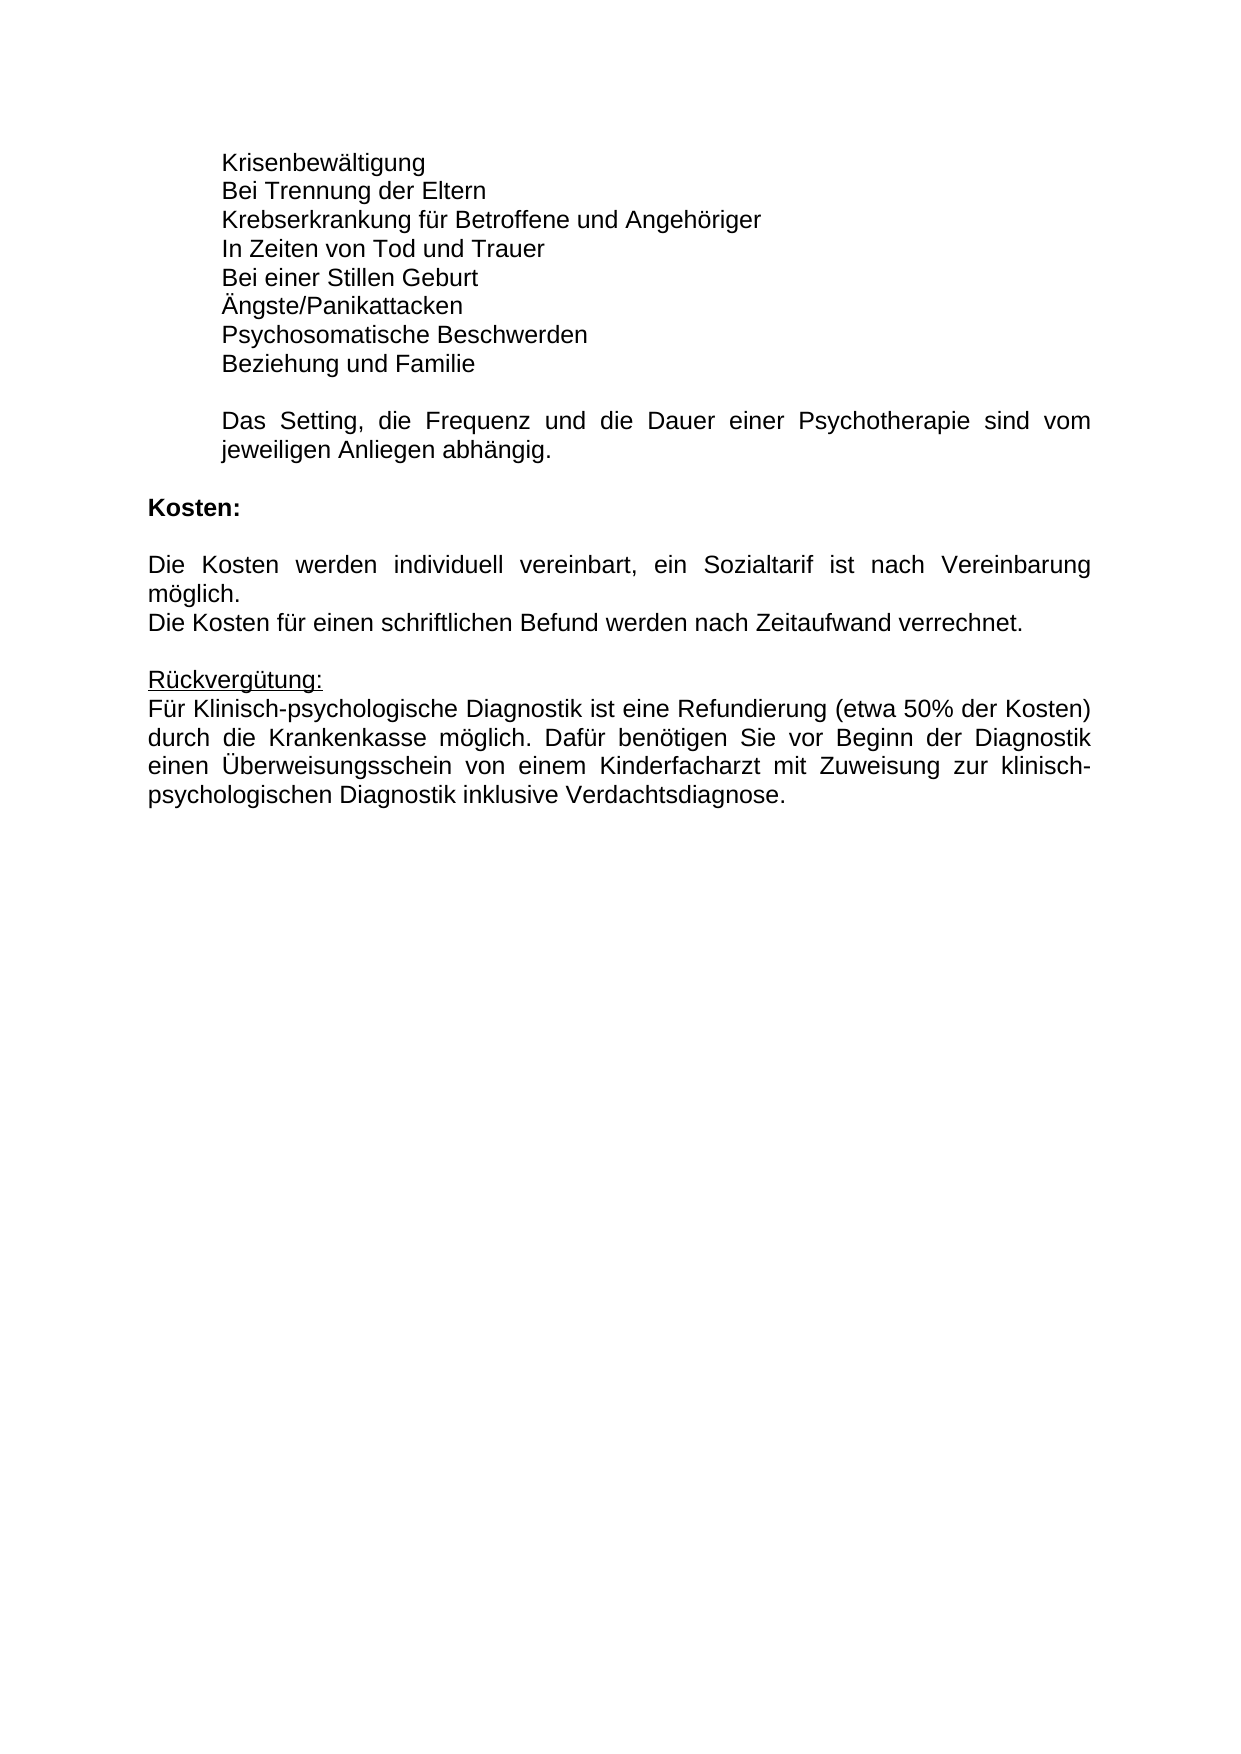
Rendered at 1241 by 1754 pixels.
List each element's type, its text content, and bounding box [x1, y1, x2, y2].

text Die Kosten werden individuell vereinbart, ein Sozialtarif ist nach Vereinbarung möglich. [148, 550, 1093, 608]
text Psychosomatische Beschwerden [221, 320, 1093, 349]
text Für Klinisch-psychologische Diagnostik ist eine Refundierung (etwa 50% der Kosten) durch die Krankenkasse möglich. Dafür benötigen Sie vor Beginn der Diagnostik einen Überweisungsschein von einem Kinderfacharzt mit Zuweisung zur klinisch-psychologischen Diagnostik inklusive Verdachtsdiagnose. [148, 694, 1093, 809]
text Rückvergütung: [148, 665, 1093, 694]
text In Zeiten von Tod und Trauer [221, 234, 1093, 263]
text Die Kosten für einen schriftlichen Befund werden nach Zeitaufwand verrechnet. [148, 608, 1093, 636]
text Krebserkrankung für Betroffene und Angehöriger [221, 205, 1093, 234]
text Bei Trennung der Eltern [221, 176, 1093, 205]
text Krisenbewältigung [221, 148, 1093, 176]
text Ängste/Panikattacken [221, 291, 1093, 320]
text Beziehung und Familie [221, 349, 1093, 378]
text Bei einer Stillen Geburt [221, 263, 1093, 291]
text Das Setting, die Frequenz und die Dauer einer Psychotherapie sind vom jeweiligen Anliegen abhängig. [221, 406, 1093, 464]
text Kosten: [148, 493, 1093, 521]
